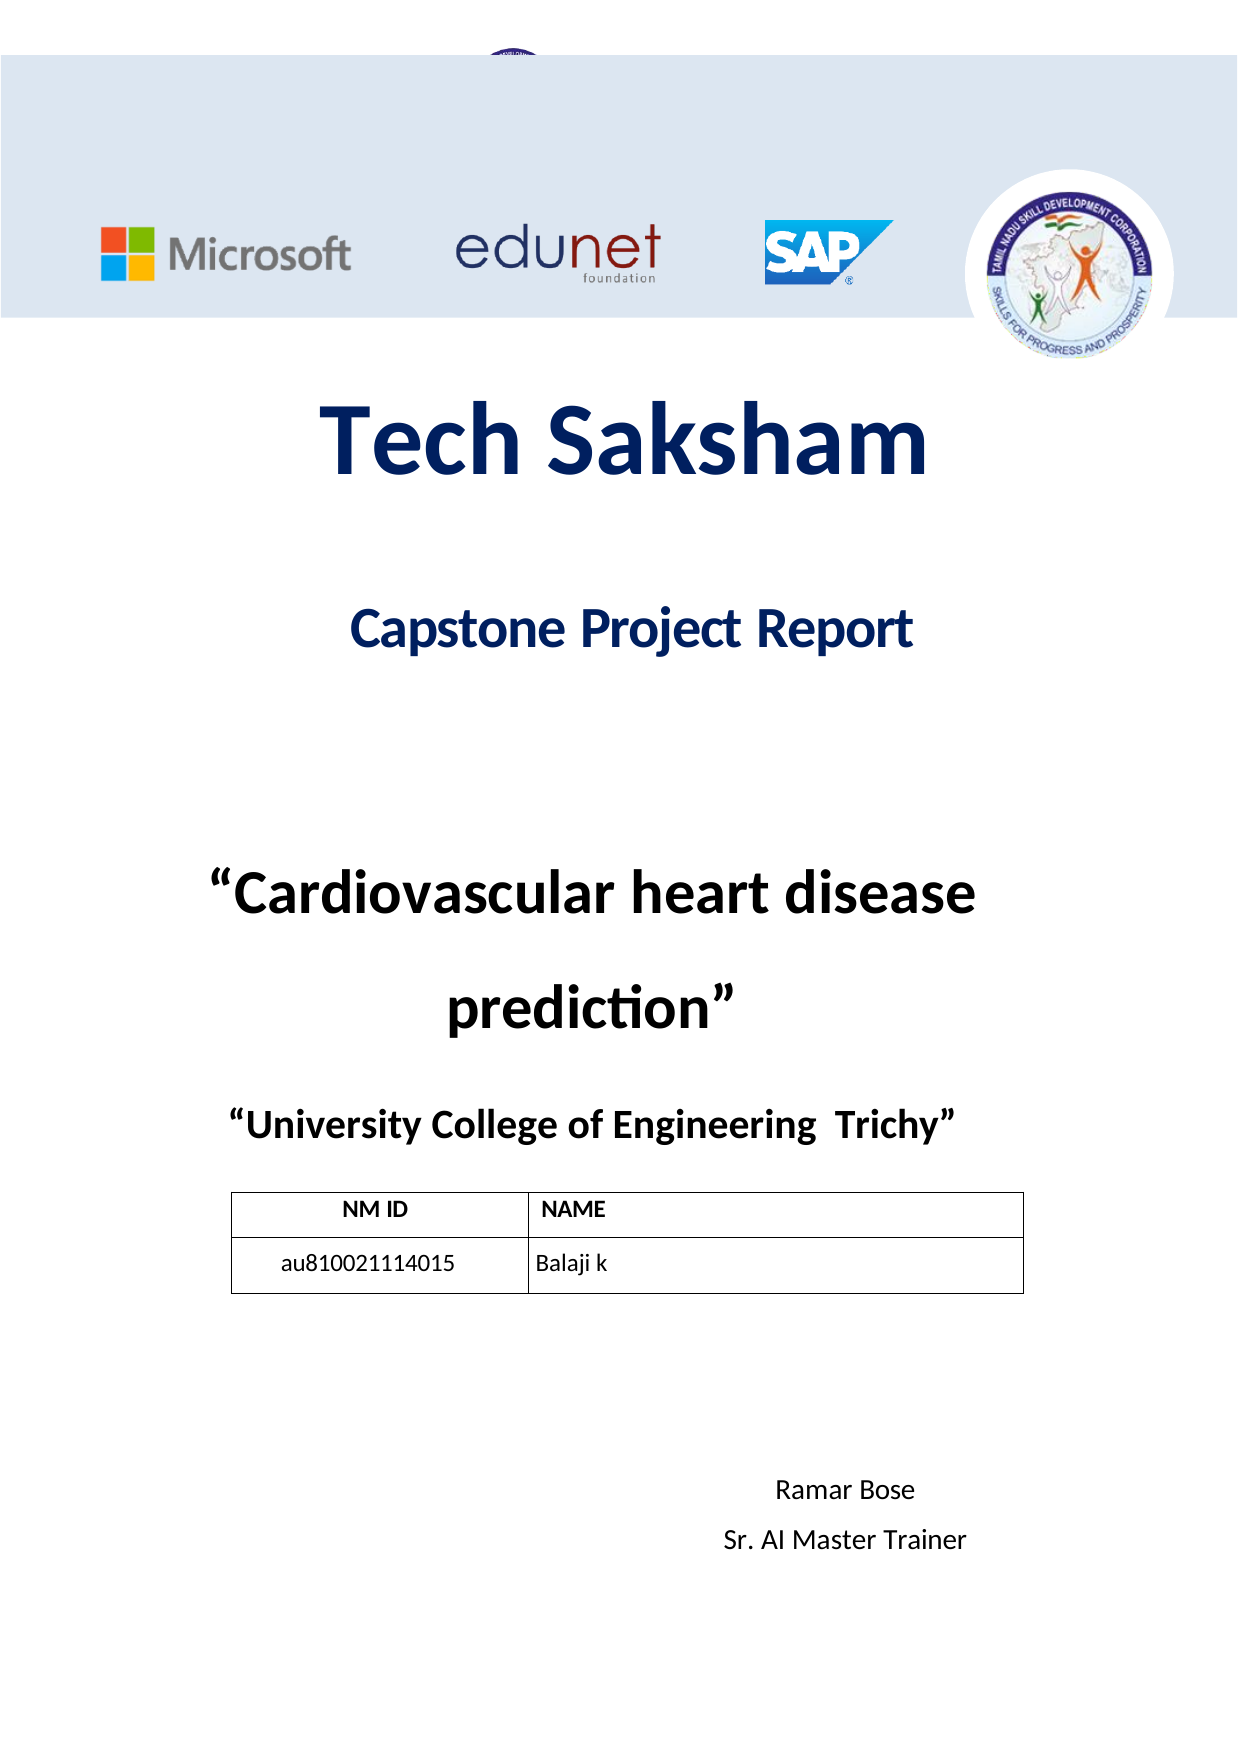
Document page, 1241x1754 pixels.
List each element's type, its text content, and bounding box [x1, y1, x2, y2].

picture [95, 221, 358, 286]
text Capstone Project Report [151, 590, 1115, 662]
table_cell au810021114015 [232, 1238, 528, 1292]
picture [762, 217, 896, 286]
table_cell Balaji k [529, 1238, 1023, 1292]
table_header Ramar Bose [718, 1476, 973, 1517]
table_header NAME [529, 1193, 1023, 1237]
picture [447, 215, 670, 290]
table_cell Sr. AI Master Trainer [718, 1517, 973, 1558]
title Tech Saksham [143, 373, 1107, 501]
text “University College of Engineering Trichy” [69, 1098, 1115, 1149]
text “Cardiovascular heart disease prediction” [207, 853, 977, 1044]
picture [982, 186, 1156, 361]
picture [469, 48, 557, 55]
table_header NM ID [232, 1193, 528, 1237]
